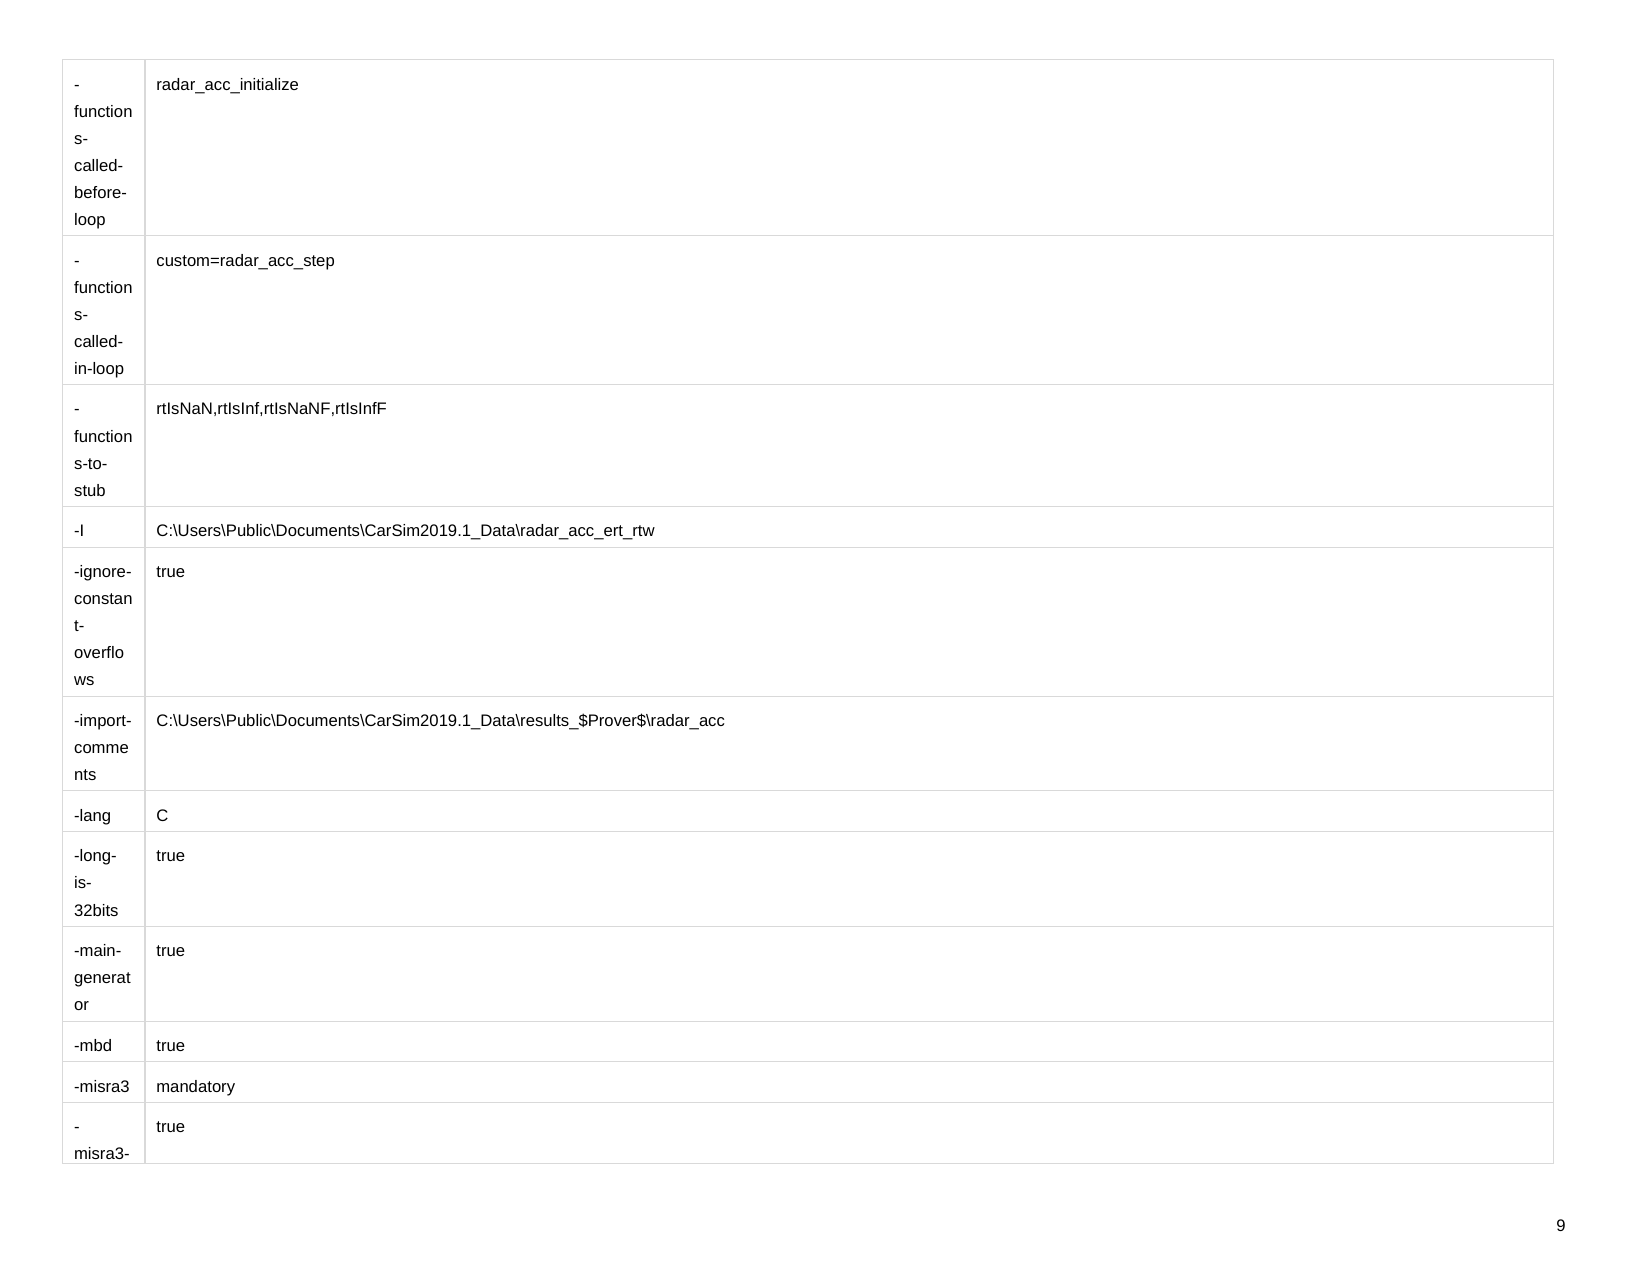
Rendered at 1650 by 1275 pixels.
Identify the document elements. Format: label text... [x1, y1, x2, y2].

table_cell -functions-called-in-loop [63, 236, 144, 384]
table_cell C:\Users\Public\Documents\CarSim2019.1_Data\results_$Prover$\radar_acc [146, 697, 1553, 790]
table_cell -ignore-constant-overflows [63, 548, 144, 696]
table_cell true [146, 1022, 1553, 1061]
table_cell C:\Users\Public\Documents\CarSim2019.1_Data\radar_acc_ert_rtw [146, 507, 1553, 547]
table_cell rtIsNaN,rtIsInf,rtIsNaNF,rtIsInfF [146, 385, 1553, 506]
table_cell -misra3 [63, 1062, 144, 1102]
table_cell -mbd [63, 1022, 144, 1061]
table_cell true [146, 832, 1553, 926]
table_cell -I [63, 507, 144, 547]
table_cell C [146, 791, 1553, 831]
table_cell custom=radar_acc_step [146, 236, 1553, 384]
table_cell radar_acc_initialize [146, 60, 1553, 235]
table_cell -functions-called-before-loop [63, 60, 144, 235]
table_cell -main-generator [63, 927, 144, 1021]
table_cell -long-is-32bits [63, 832, 144, 926]
table_cell -functions-to-stub [63, 385, 144, 506]
table_cell true [146, 1103, 1553, 1163]
table_cell -lang [63, 791, 144, 831]
table_cell -import-comments [63, 697, 144, 790]
table_cell true [146, 927, 1553, 1021]
table_cell true [146, 548, 1553, 696]
table_cell -misra3-agc-mode [63, 1103, 144, 1163]
table_cell mandatory [146, 1062, 1553, 1102]
